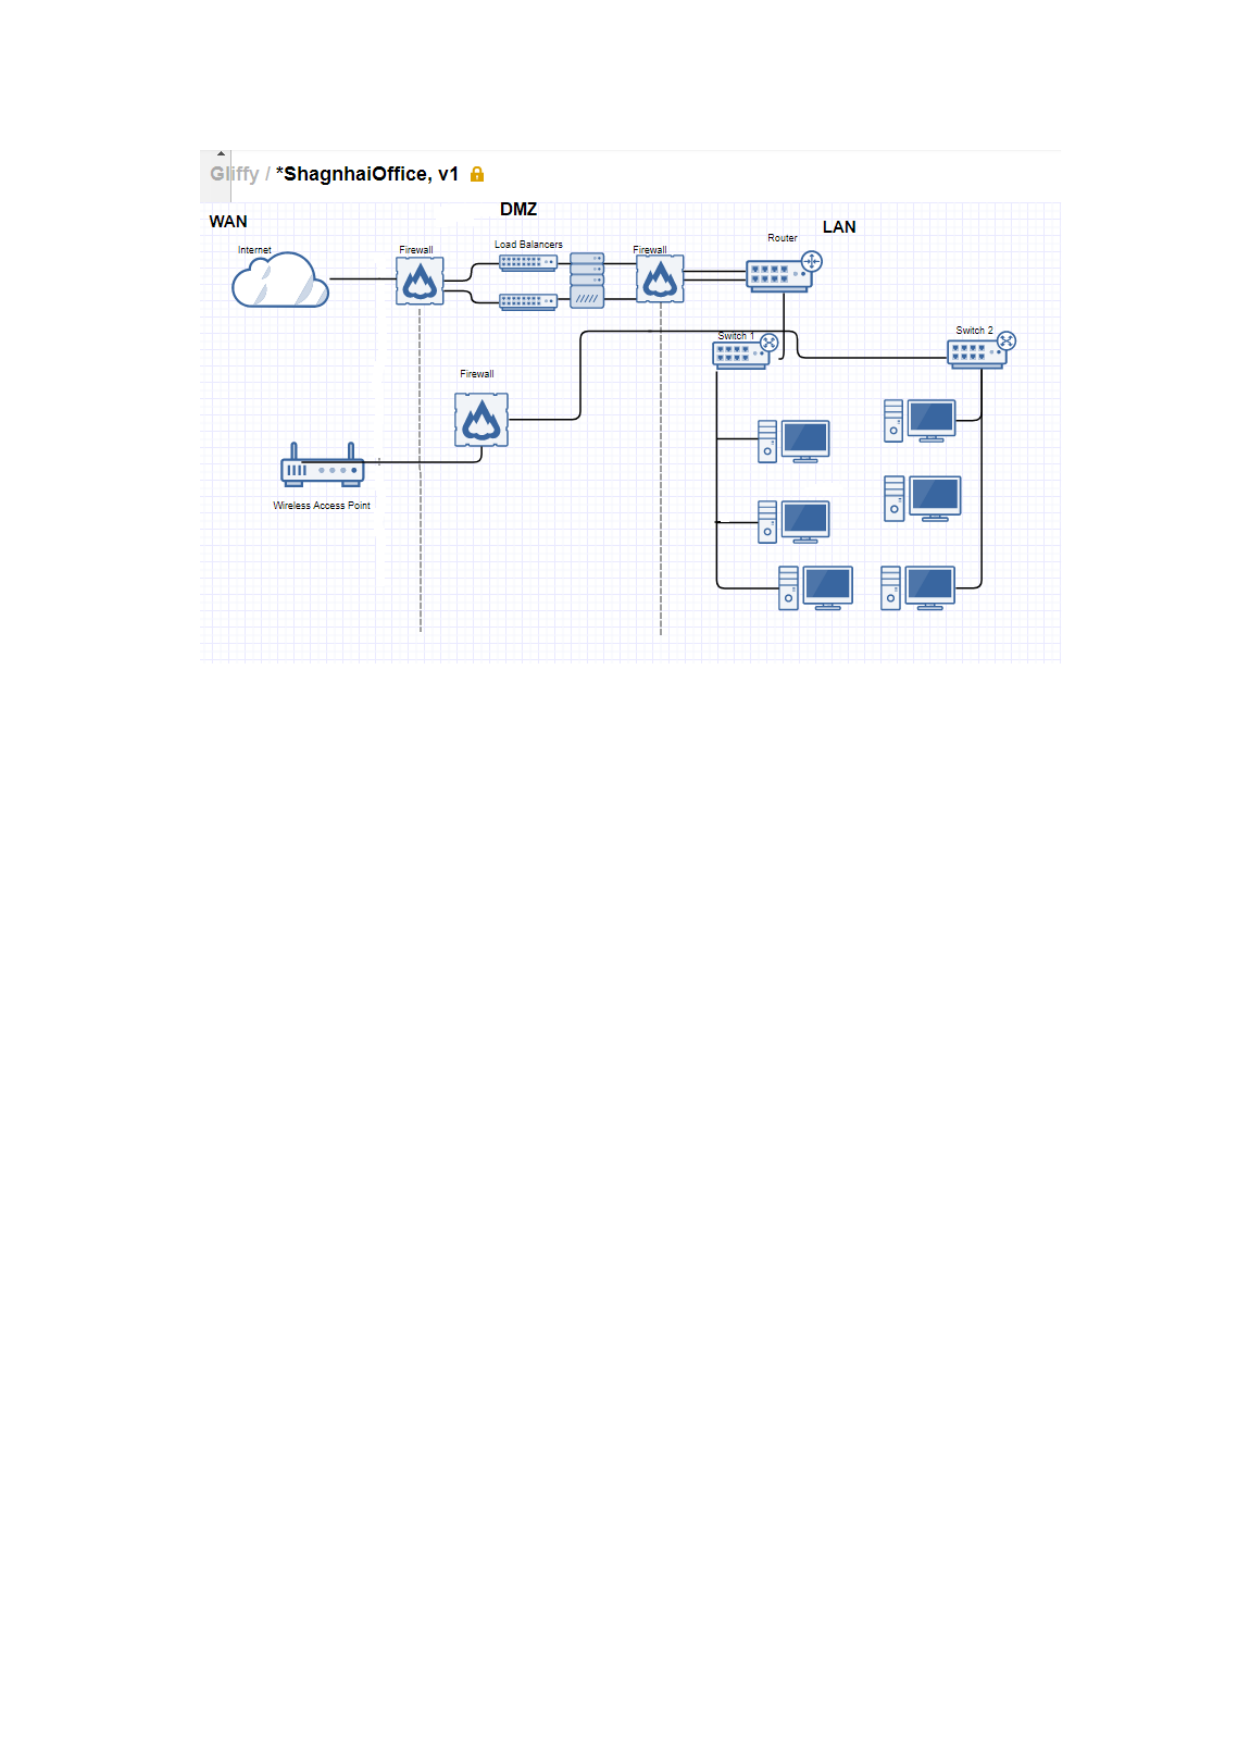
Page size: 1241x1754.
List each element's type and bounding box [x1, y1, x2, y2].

picture [200, 150, 1062, 694]
